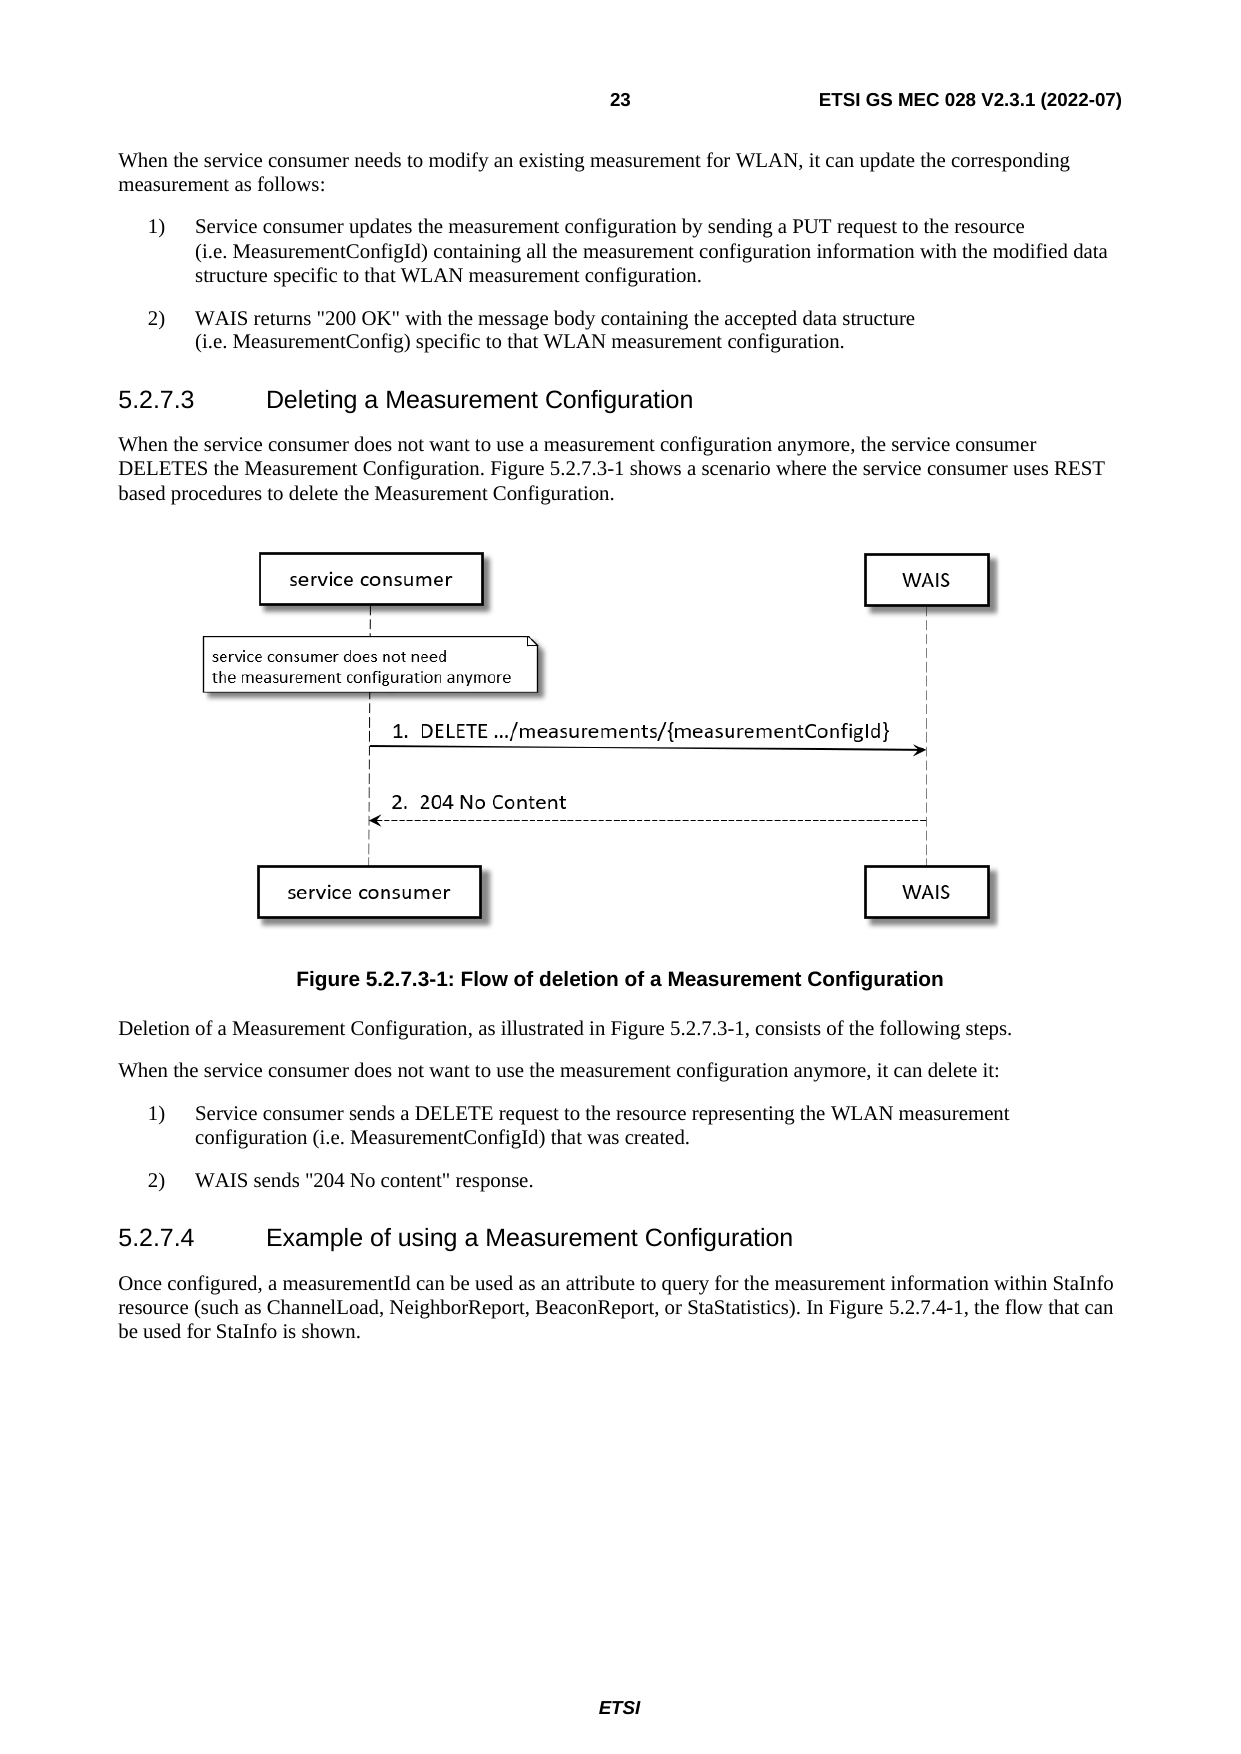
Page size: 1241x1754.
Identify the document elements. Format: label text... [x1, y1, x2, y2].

text WAIS sends "204 No content" response. [148, 1168, 1122, 1192]
text When the service consumer needs to modify an existing measurement for WLAN, it can update the corresponding measurement as follows: [118, 148, 1122, 196]
subtitle 5.2.7.3 Deleting a Measurement Configuration [118, 385, 1122, 413]
subtitle 5.2.7.4 Example of using a Measurement Configuration [118, 1223, 1122, 1252]
text Once configured, a measurementId can be used as an attribute to query for the measurement information within StaInfo resource (such as ChannelLoad, NeighborReport, BeaconReport, or StaStatistics). In Figure 5.2.7.4-1, the flow that can be used for StaInfo is shown. [118, 1271, 1122, 1343]
list Service consumer sends a DELETE request to the resource representing the WLAN measurement configuration (i.e. MeasurementConfigId) that was created. [148, 1101, 1122, 1149]
picture [170, 529, 1071, 948]
text When the service consumer does not want to use a measurement configuration anymore, the service consumer DELETES the Measurement Configuration. Figure 5.2.7.3-1 shows a scenario where the service consumer uses REST based procedures to delete the Measurement Configuration. [118, 432, 1122, 504]
text Deletion of a Measurement Configuration, as illustrated in Figure 5.2.7.3-1, consists of the following steps. [118, 1016, 1122, 1040]
text When the service consumer does not want to use the measurement configuration anymore, it can delete it: [118, 1058, 1122, 1082]
text WAIS returns "200 OK" with the message body containing the accepted data structure (i.e. MeasurementConfig) specific to that WLAN measurement configuration. [148, 305, 1122, 353]
text Figure 5.2.7.3-1: Flow of deletion of a Measurement Configuration [118, 967, 1122, 991]
list Service consumer updates the measurement configuration by sending a PUT request to the resource (i.e. MeasurementConfigId) containing all the measurement configuration information with the modified data structure specific to that WLAN measurement configuration. [148, 214, 1122, 287]
